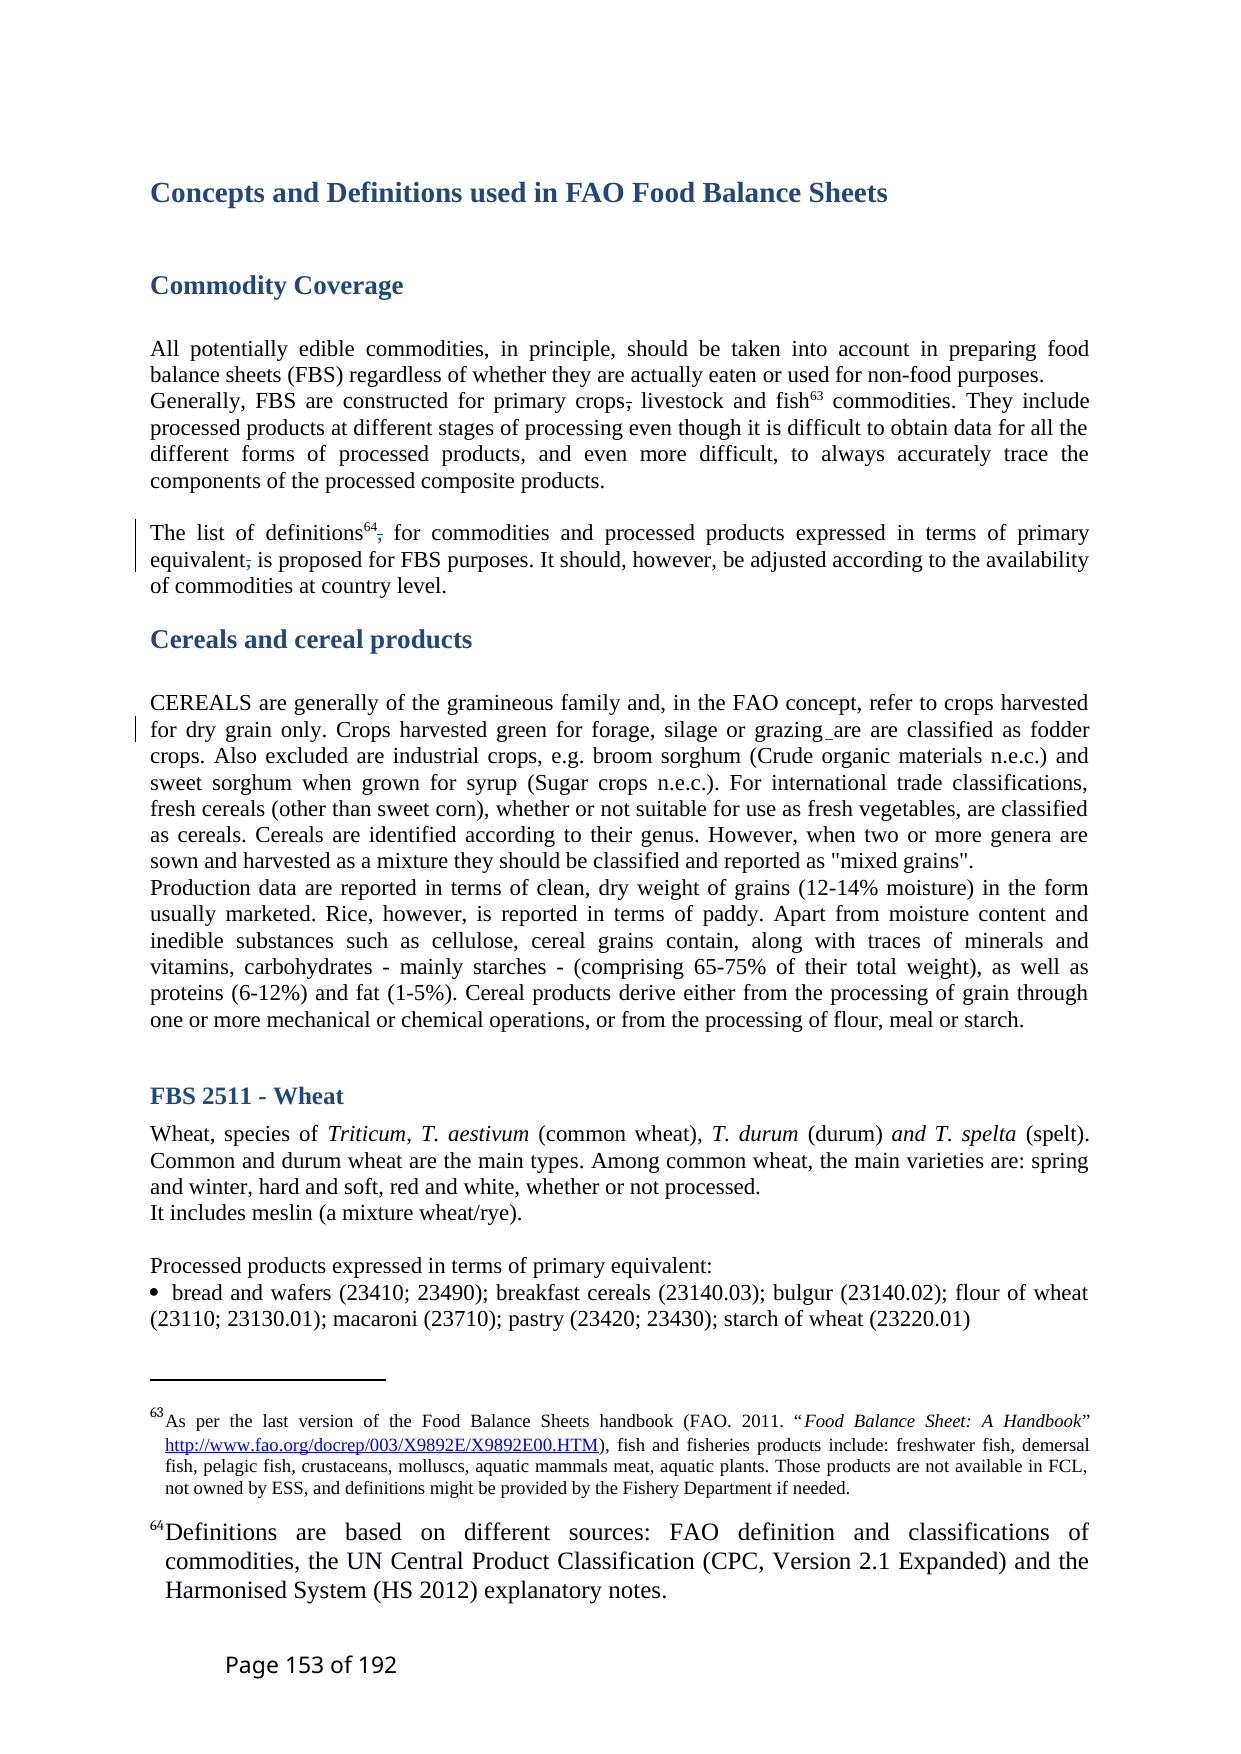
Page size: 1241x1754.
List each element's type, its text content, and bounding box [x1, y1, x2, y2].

list All potentially edible commodities, in principle, should be taken into account in preparing food balance sheets (FBS) regardless of whether they are actually eaten or used for non-food purposes. [150, 335, 1090, 388]
text CEREALS are generally of the gramineous family and, in the FAO concept, refer to crops harvested for dry grain only. Crops harvested green for forage, silage or grazingare are classified as fodder crops. Also excluded are industrial crops, e.g. broom sorghum (Crude organic materials n.e.c.) and sweet sorghum when grown for syrup (Sugar crops n.e.c.). For international trade classifications, fresh cereals (other than sweet corn), whether or not suitable for use as fresh vegetables, are classified as cereals. Cereals are identified according to their genus. However, when two or more genera are sown and harvested as a mixture they should be classified and reported as "mixed grains". [150, 689, 1090, 874]
text It includes meslin (a mixture wheat/rye). [150, 1199, 1090, 1226]
subtitle Concepts and Definitions used in FAO Food Balance Sheets [150, 175, 1090, 208]
subtitle Cereals and cereal products [150, 623, 1090, 654]
text Production data are reported in terms of clean, dry weight of grains (12-14% moisture) in the form usually marketed. Rice, however, is reported in terms of paddy. Apart from moisture content and inedible substances such as cellulose, cereal grains contain, along with traces of minerals and vitamins, carbohydrates - mainly starches - (comprising 65-75% of their total weight), as well as proteins (6-12%) and fat (1-5%). Cereal products derive either from the processing of grain through one or more mechanical or chemical operations, or from the processing of flour, meal or starch. [150, 874, 1090, 1032]
text Processed products expressed in terms of primary equivalent: [150, 1252, 1090, 1278]
list bread and wafers (23410; 23490); breakfast cereals (23140.03); bulgur (23140.02); flour of wheat (23110; 23130.01); macaroni (23710); pastry (23420; 23430); starch of wheat (23220.01) [150, 1278, 1090, 1331]
text Wheat, species of Triticum, T. aestivum (common wheat), T. durum (durum) and T. spelta (spelt). Common and durum wheat are the main types. Among common wheat, the main varieties are: spring and winter, hard and soft, red and white, whether or not processed. [150, 1120, 1090, 1199]
list The list of definitions for commodities and processed products expressed in terms of primary equivalent is proposed for FBS purposes. It should, however, be adjusted according to the availability of commodities at country level. [150, 519, 1090, 598]
subtitle Commodity Coverage [150, 269, 1090, 300]
subtitle FBS 2511 - Wheat [150, 1081, 1090, 1110]
list Generally, FBS are constructed for primary crops, livestock and fish commodities. They include processed products at different stages of processing even though it is difficult to obtain data for all the different forms of processed products, and even more difficult, to always accurately trace the components of the processed composite products. [150, 388, 1090, 493]
